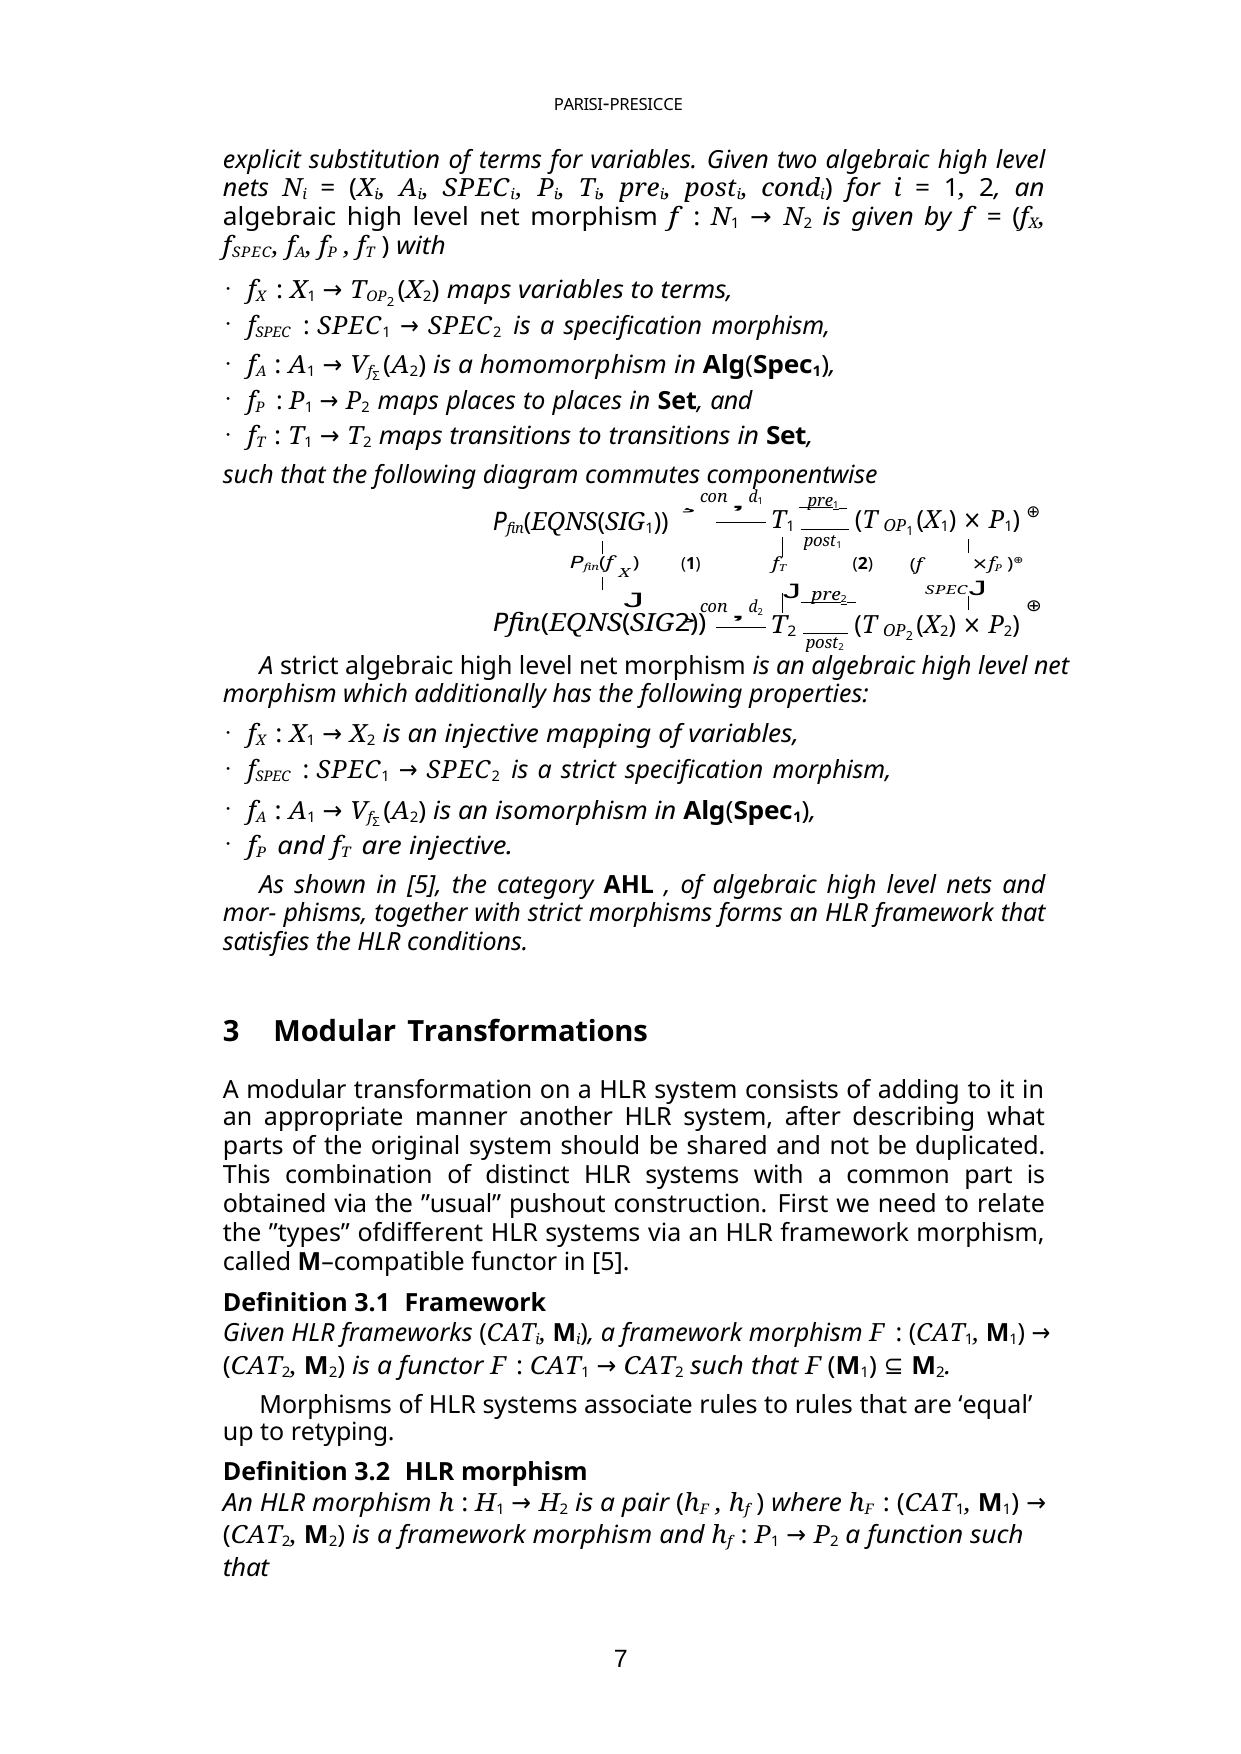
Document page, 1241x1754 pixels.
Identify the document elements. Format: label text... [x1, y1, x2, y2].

subtitle Definition 3.1 Framework [223, 1285, 1069, 1318]
text T1 (T OP1 (X1) × P1) [771, 509, 1069, 533]
text As shown in [5], the category AHL , of algebraic high level nets and mor- phisms, together with strict morphisms forms an HLR framework that satisfies the HLR conditions. [223, 871, 1046, 957]
list fP : P1 → P2 maps places to places in Set, and [225, 382, 1069, 416]
list fA : A1 → VfΣ (A2) is an isomorphism in Alg(Spec1), [225, 788, 1069, 827]
list fX : X1 → TOP2 (X2) maps variables to terms, [225, 268, 1069, 307]
text fT (2) [772, 551, 877, 574]
list fSPEC : SPEC1 → SPEC2 is a specification morphism, [225, 307, 1069, 341]
text Pfin(EQNS(SIG2)) T2 (T OP2 (X2) × P2) [493, 614, 1069, 638]
list fSPEC : SPEC1 → SPEC2 is a strict specification morphism, [225, 752, 1069, 786]
text An HLR morphism h : H1 → H2 is a pair (hF , hf ) where hF : (CAT1, M1) → [223, 1487, 1069, 1517]
text such that the following diagram commutes componentwise [223, 457, 1069, 490]
text Morphisms of HLR systems associate rules to rules that are ‘equal’ up to retyping. [223, 1390, 1069, 1448]
subtitle Modular Transformations [223, 1010, 1069, 1050]
text (CAT2, M2) is a framework morphism and hf : P1 → P2 a function such that [223, 1517, 1069, 1583]
text post2 [175, 638, 844, 651]
text SPEC [925, 551, 970, 598]
text (1) [681, 551, 705, 574]
text Pfin(EQNS(SIG1)) [493, 509, 713, 536]
text post1 [803, 533, 1069, 549]
text A modular transformation on a HLR system consists of adding to it in an appropriate manner another HLR system, after describing what parts of the original system should be shared and not be duplicated. This combination of distinct HLR systems with a common part is obtained via the ”usual” pushout construction. First we need to relate the ”types” ofdifferent HLR systems via an HLR framework morphism, called M–compatible functor in [5]. [223, 1075, 1046, 1278]
list fP and fT are injective. [225, 827, 1069, 861]
text A strict algebraic high level net morphism is an algebraic high level net morphism which additionally has the following properties: [223, 652, 1069, 709]
text explicit substitution of terms for variables. Given two algebraic high level nets Ni = (Xi, Ai, SPECi, Pi, Ti, prei, posti, condi) for i = 1, 2, an algebraic high level net morphism f : N1 → N2 is given by f = (fX, fSPEC, fA, fP , fT ) with [223, 146, 1046, 261]
list fX : X1 → X2 is an injective mapping of variables, [225, 716, 1069, 750]
list fT : T1 → T2 maps transitions to transitions in Set, [225, 418, 1069, 452]
text ×fP )⊕ [971, 552, 1069, 574]
text pre1 ⊕ [799, 495, 1069, 509]
subtitle Definition 3.2 HLR morphism [223, 1454, 1069, 1487]
text Given HLR frameworks (CATi, Mi), a framework morphism F : (CAT1, M1) → [223, 1318, 1069, 1348]
text Pfin(f ) [175, 551, 640, 573]
text (CAT2, M2) is a functor F : CAT1 → CAT2 such that F (M1) ⊆ M2. [223, 1348, 1069, 1381]
list fA : A1 → VfΣ (A2) is a homomorphism in Alg(Spec1), [225, 343, 1069, 382]
